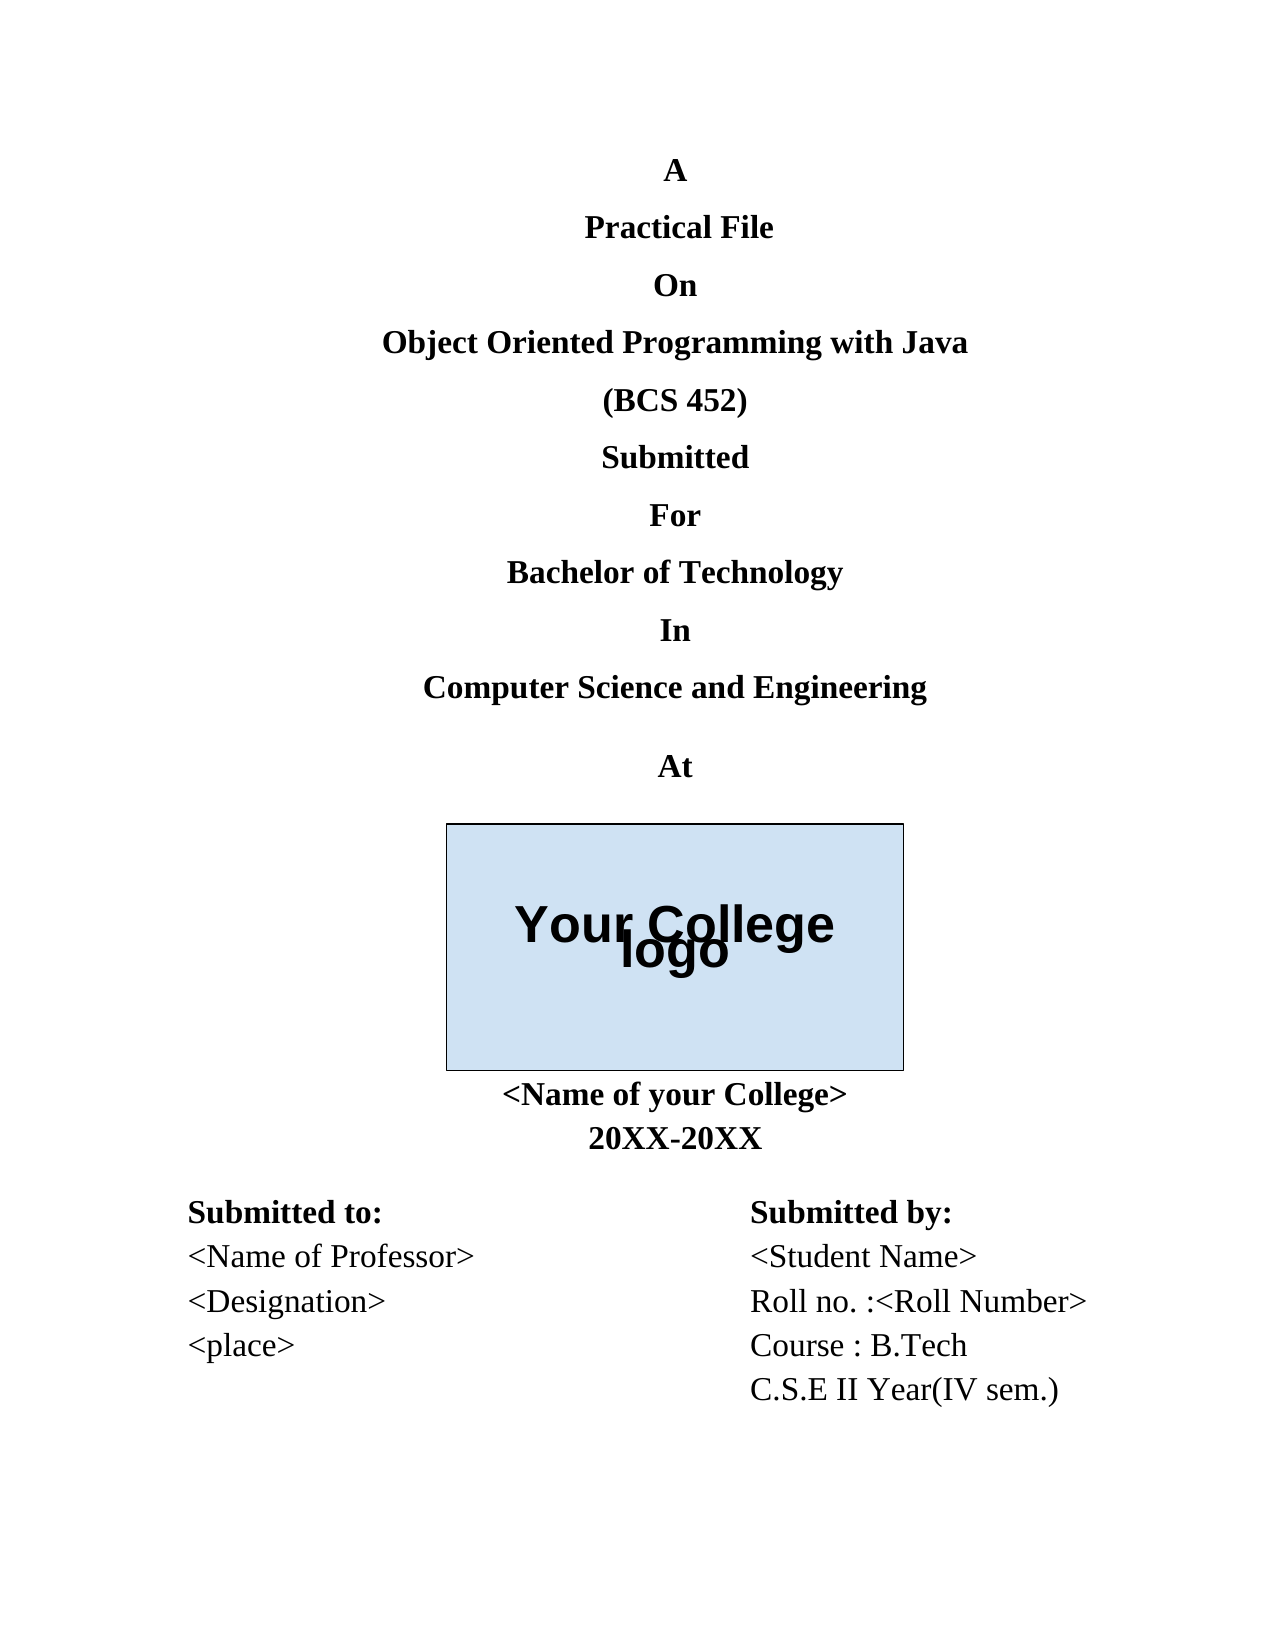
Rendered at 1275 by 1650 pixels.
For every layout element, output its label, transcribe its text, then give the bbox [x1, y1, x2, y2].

text <Student Name> [750, 1237, 1125, 1275]
text Computer Science and Engineering [225, 667, 1125, 706]
text Object Oriented Programming with Java [225, 322, 1125, 361]
text A [225, 150, 1125, 188]
text C.S.E II Year(IV sem.) [750, 1369, 1125, 1407]
text 20XX-20XX [225, 1118, 1125, 1157]
text For [225, 495, 1125, 533]
text <Name of Professor> [187, 1237, 600, 1275]
text Practical File [225, 207, 1125, 246]
text Submitted [225, 437, 1125, 476]
text <Name of your College> [225, 1074, 1125, 1113]
text On [225, 265, 1125, 303]
text Submitted to: [187, 1193, 600, 1231]
text In [225, 610, 1125, 648]
text At [225, 746, 1125, 784]
text <Designation> [187, 1281, 600, 1319]
text Course : B.Tech [750, 1325, 1125, 1363]
text (BCS 452) [225, 380, 1125, 418]
text Submitted by: [750, 1193, 1125, 1231]
text <place> [187, 1325, 600, 1363]
text Roll no. :<Roll Number> [750, 1281, 1125, 1319]
text Bachelor of Technology [225, 552, 1125, 591]
